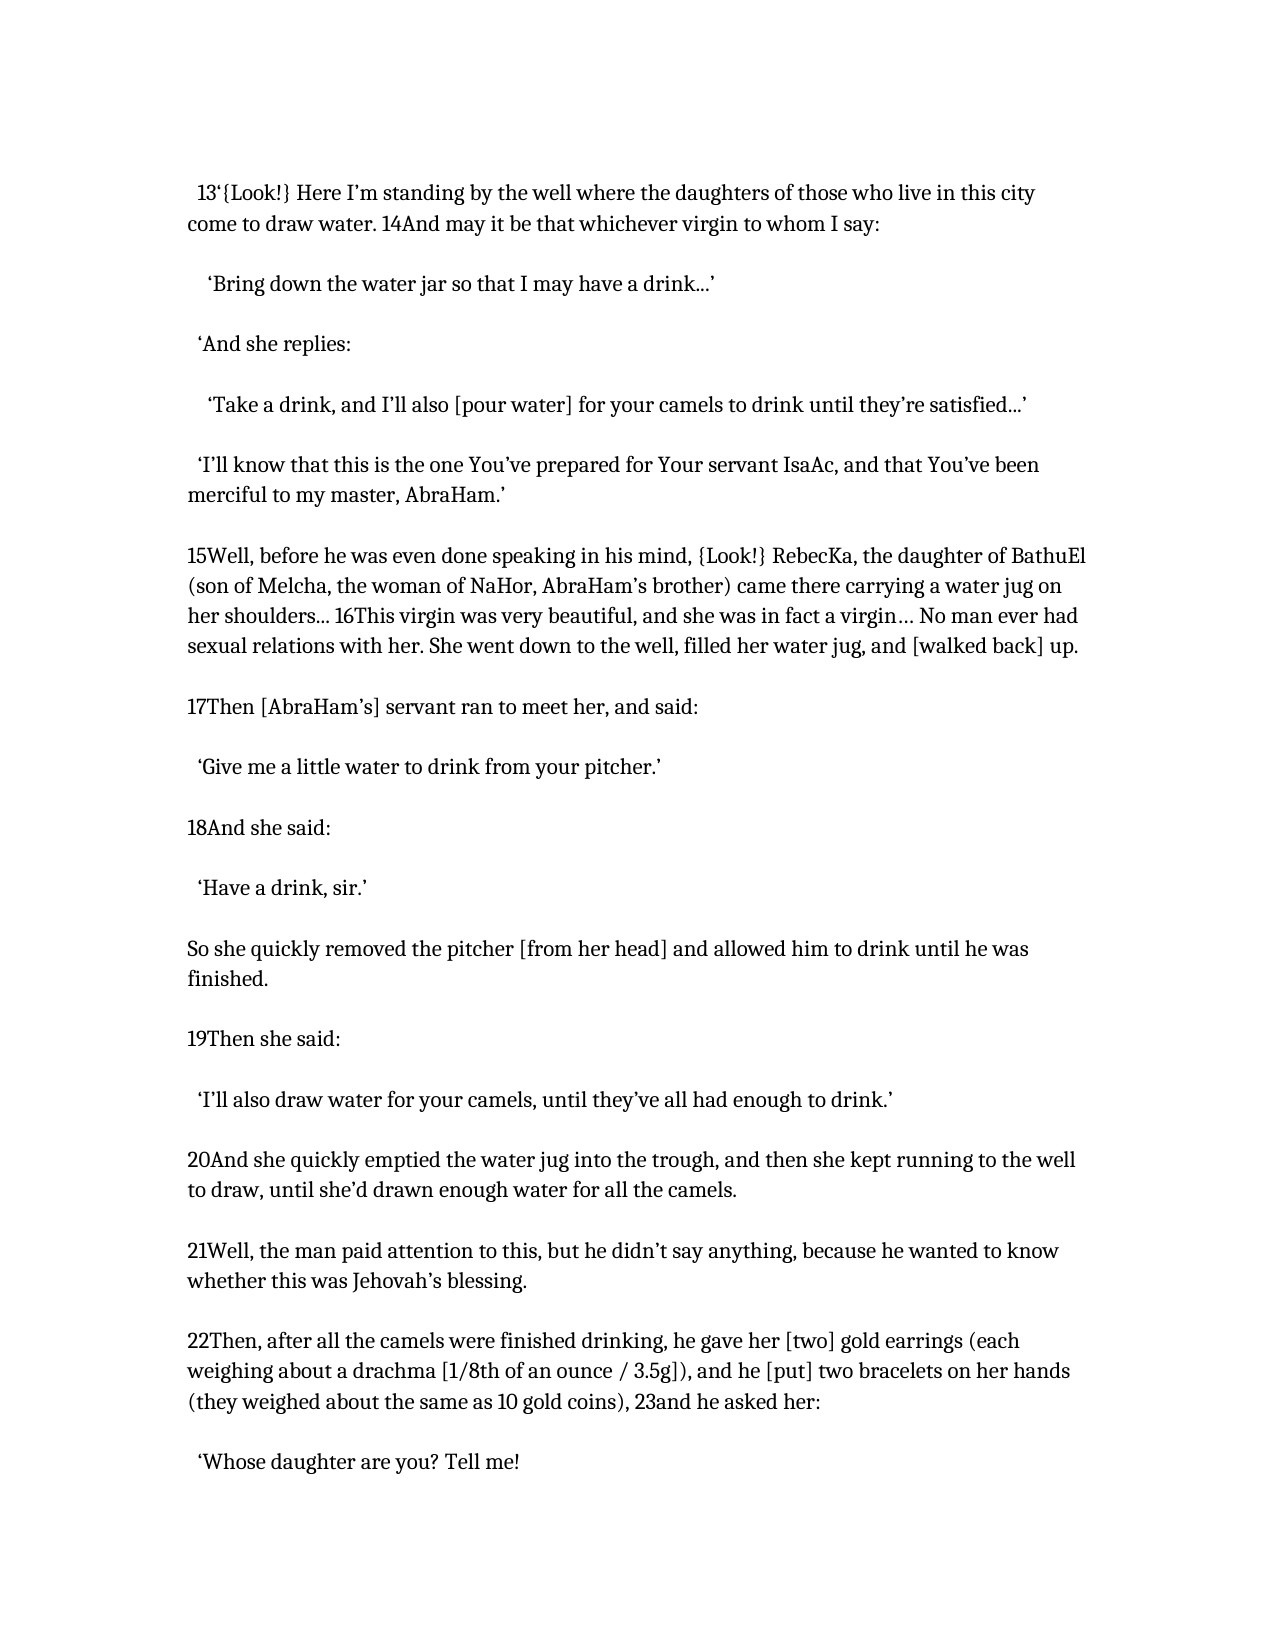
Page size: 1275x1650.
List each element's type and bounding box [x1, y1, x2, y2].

text [187, 150, 1087, 1475]
